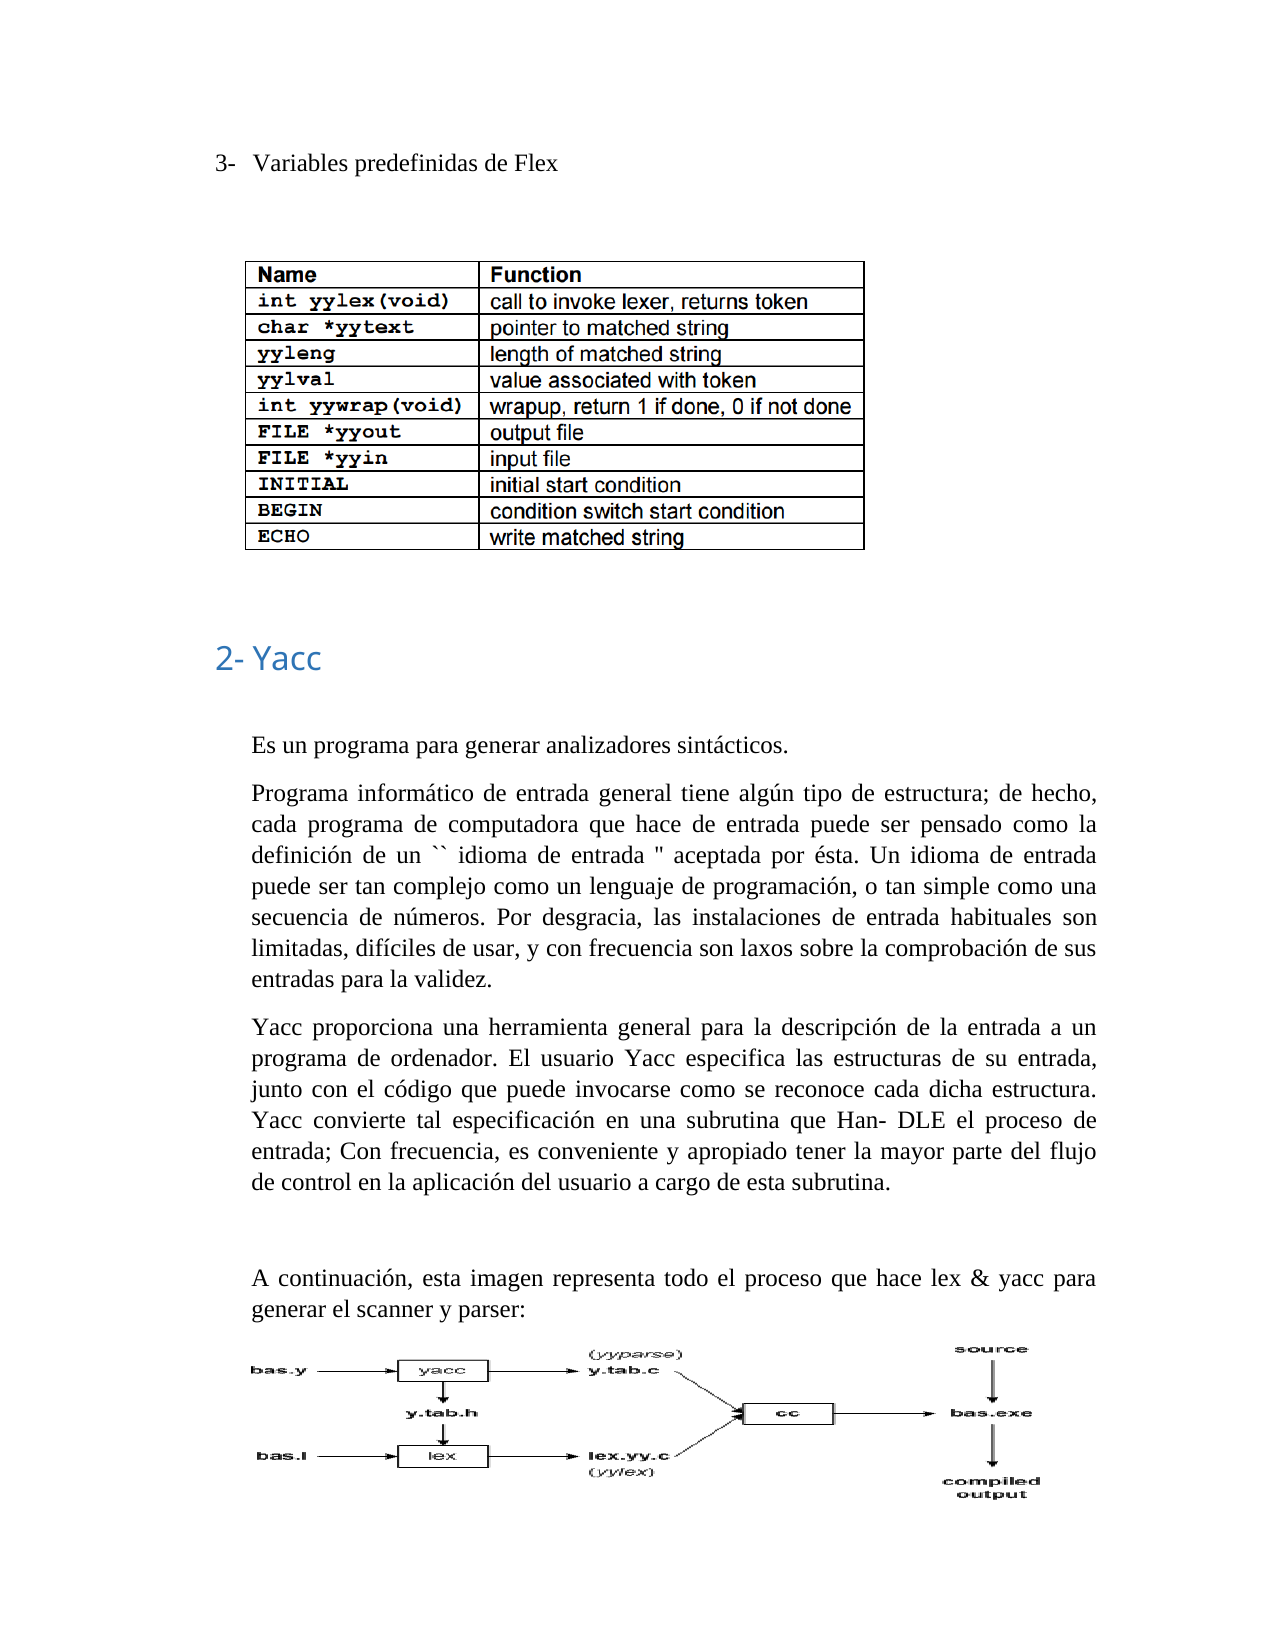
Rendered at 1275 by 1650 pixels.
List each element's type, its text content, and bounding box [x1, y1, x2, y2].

text Yacc proporciona una herramienta general para la descripción de la entrada a un programa de ordenador. El usuario Yacc especifica las estructuras de su entrada, junto con el código que puede invocarse como se reconoce cada dicha estructura. Yacc convierte tal especificación en una subrutina que Han- DLE el proceso de entrada; Con frecuencia, es conveniente y apropiado tener la mayor parte del flujo de control en la aplicación del usuario a cargo de esta subrutina. [251, 1012, 1098, 1196]
text Es un programa para generar analizadores sintácticos. [251, 730, 1098, 759]
list Variables predefinidas de Flex [215, 148, 1098, 176]
picture [214, 226, 916, 563]
subtitle Yacc [215, 634, 1098, 680]
text A continuación, esta imagen representa todo el proceso que hace lex & yacc para generar el scanner y parser: [251, 1263, 1098, 1322]
text Programa informático de entrada general tiene algún tipo de estructura; de hecho, cada programa de computadora que hace de entrada puede ser pensado como la definición de un `` idioma de entrada '' aceptada por ésta. Un idioma de entrada puede ser tan complejo como un lenguaje de programación, o tan simple como una secuencia de números. Por desgracia, las instalaciones de entrada habituales son limitadas, difíciles de usar, y con frecuencia son laxos sobre la comprobación de sus entradas para la validez. [251, 778, 1098, 993]
picture [251, 1341, 1048, 1500]
